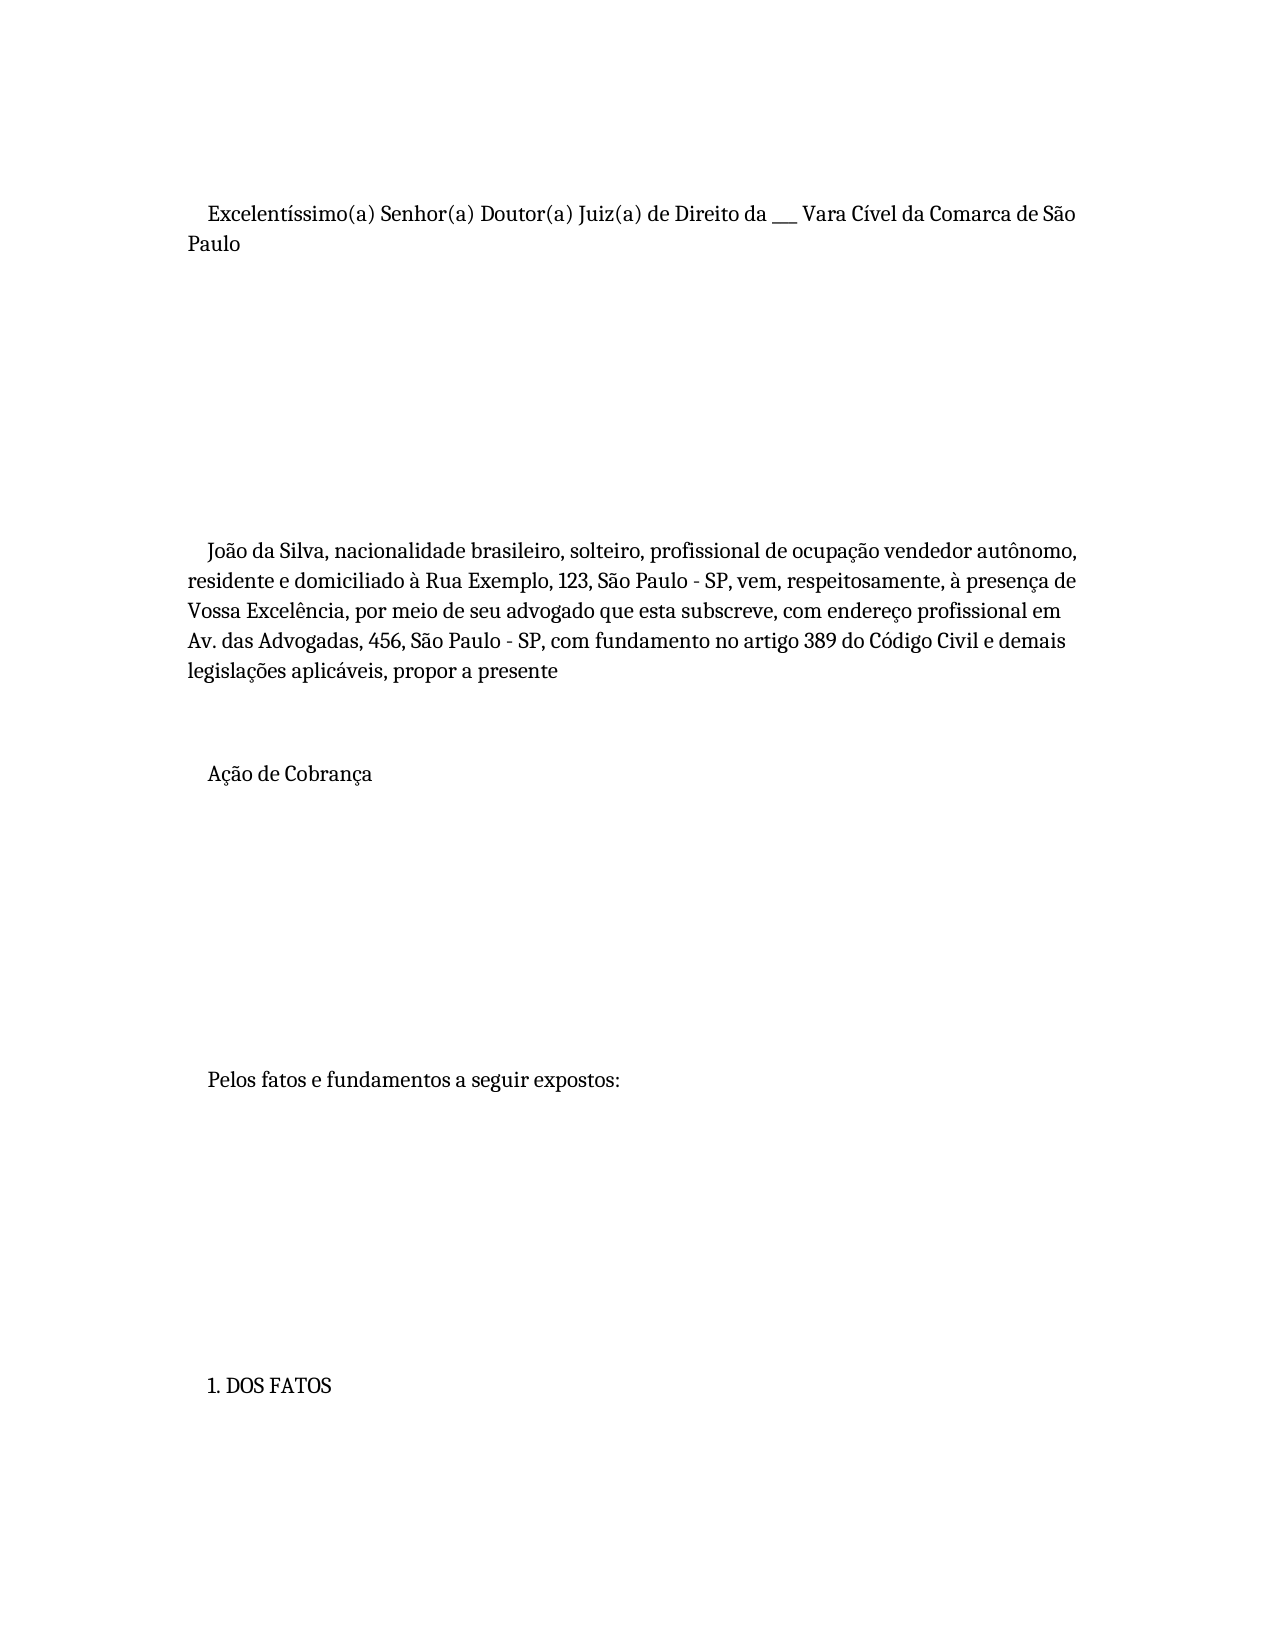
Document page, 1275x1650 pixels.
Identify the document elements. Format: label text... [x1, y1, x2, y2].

text João da Silva, nacionalidade brasileiro, solteiro, profissional de ocupação vendedor autônomo, residente e domiciliado à Rua Exemplo, 123, São Paulo - SP, vem, respeitosamente, à presença de Vossa Excelência, por meio de seu advogado que esta subscreve, com endereço profissional em Av. das Advogadas, 456, São Paulo - SP, com fundamento no artigo 389 do Código Civil e demais legislações aplicáveis, propor a presente [187, 537, 1087, 685]
text Ação de Cobrança [187, 760, 1087, 787]
text Pelos fatos e fundamentos a seguir expostos: [187, 1067, 1087, 1093]
text Excelentíssimo(a) Senhor(a) Doutor(a) Juiz(a) de Direito da ___ Vara Cível da Comarca de São Paulo [187, 201, 1087, 258]
text 1. DOS FATOS [187, 1373, 1087, 1399]
